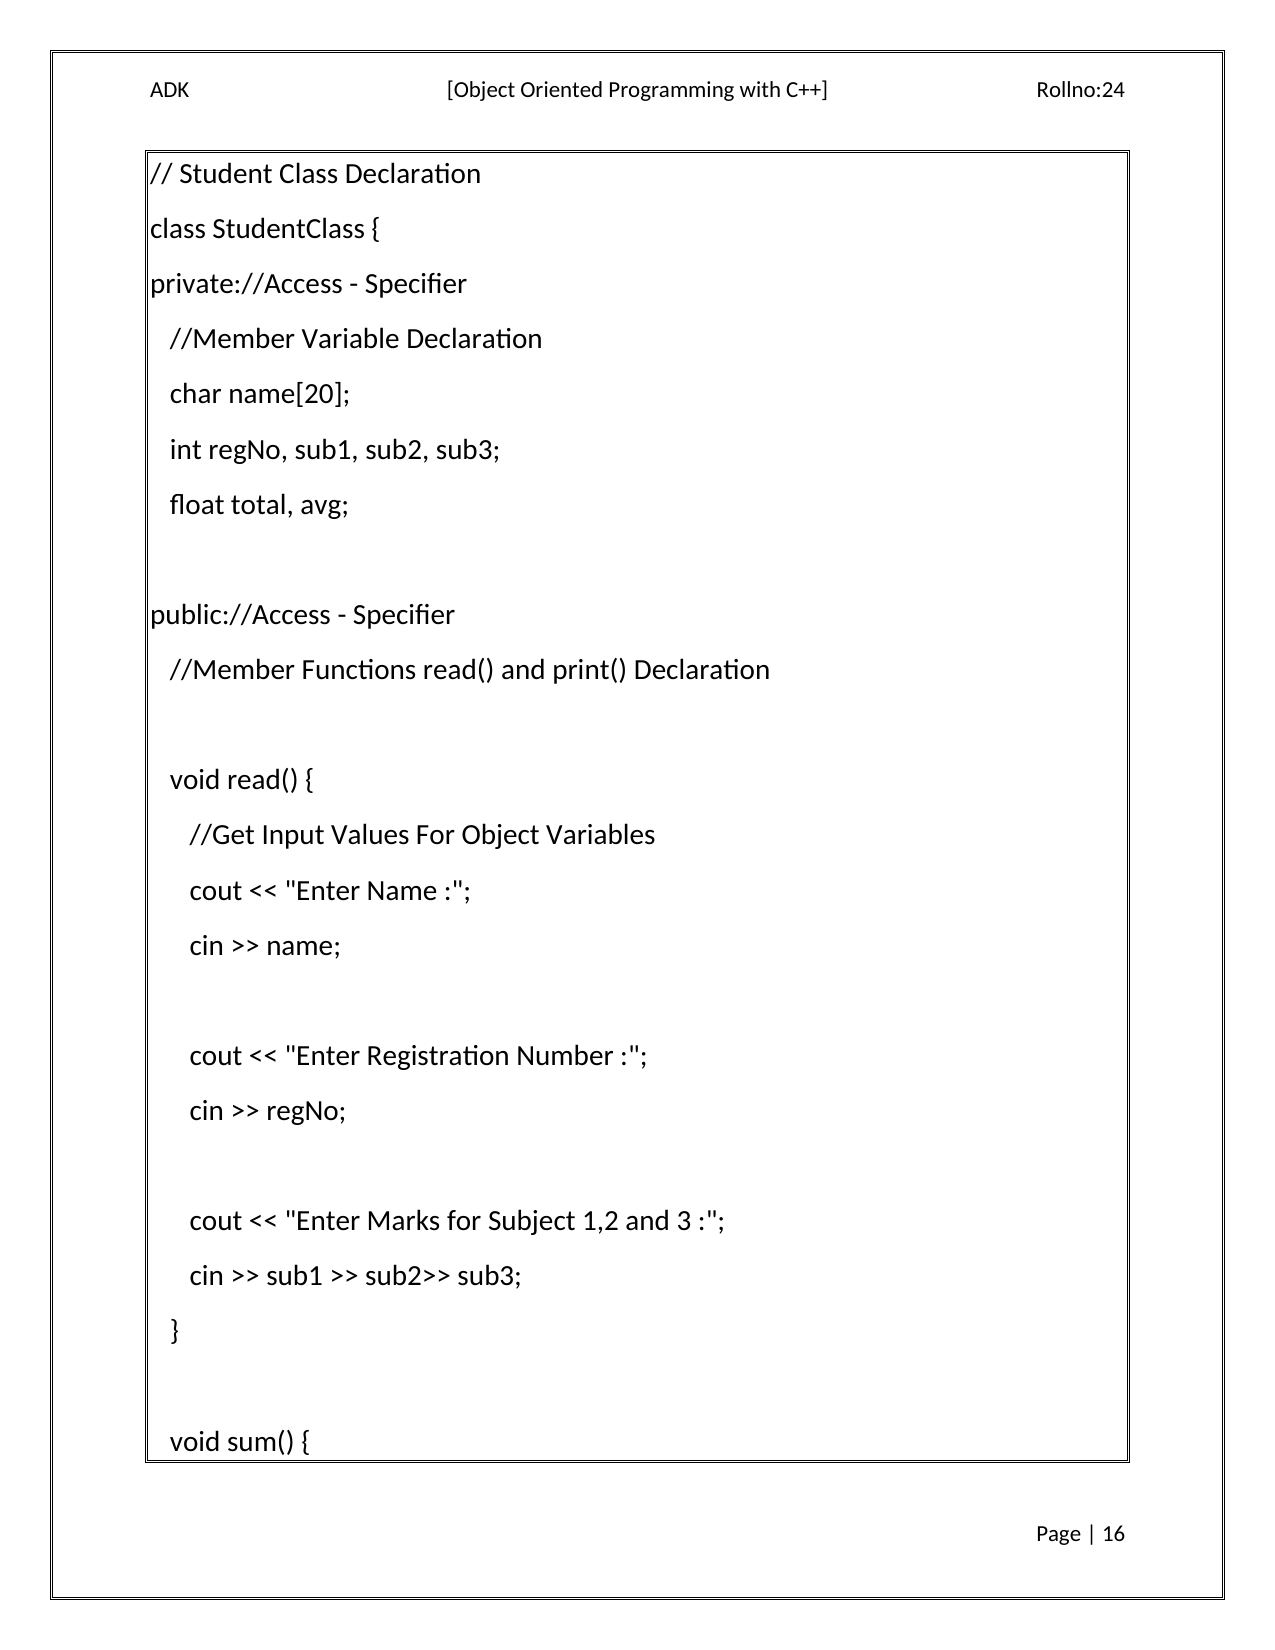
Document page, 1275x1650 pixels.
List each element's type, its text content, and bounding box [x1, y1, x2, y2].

text cout << "Enter Registration Number :"; [148, 1032, 1127, 1072]
text cin >> sub1 >> sub2>> sub3; [148, 1252, 1127, 1293]
text private://Access - Specifier [148, 260, 1127, 301]
text } [148, 1307, 1127, 1348]
text cout << "Enter Marks for Subject 1,2 and 3 :"; [148, 1197, 1127, 1238]
text void sum() { [148, 1417, 1127, 1460]
text // Student Class Declaration [148, 153, 1127, 191]
text cin >> regNo; [148, 1087, 1127, 1128]
text int regNo, sub1, sub2, sub3; [148, 426, 1127, 466]
text //Get Input Values For Object Variables [148, 811, 1127, 852]
text //Member Variable Declaration [148, 315, 1127, 356]
text float total, avg; [148, 481, 1127, 521]
text cout << "Enter Name :"; [148, 866, 1127, 907]
text void read() { [148, 756, 1127, 797]
text cin >> name; [148, 921, 1127, 962]
text class StudentClass { [148, 205, 1127, 246]
text char name[20]; [148, 370, 1127, 411]
text public://Access - Specifier [148, 591, 1127, 632]
text //Member Functions read() and print() Declaration [148, 646, 1127, 687]
